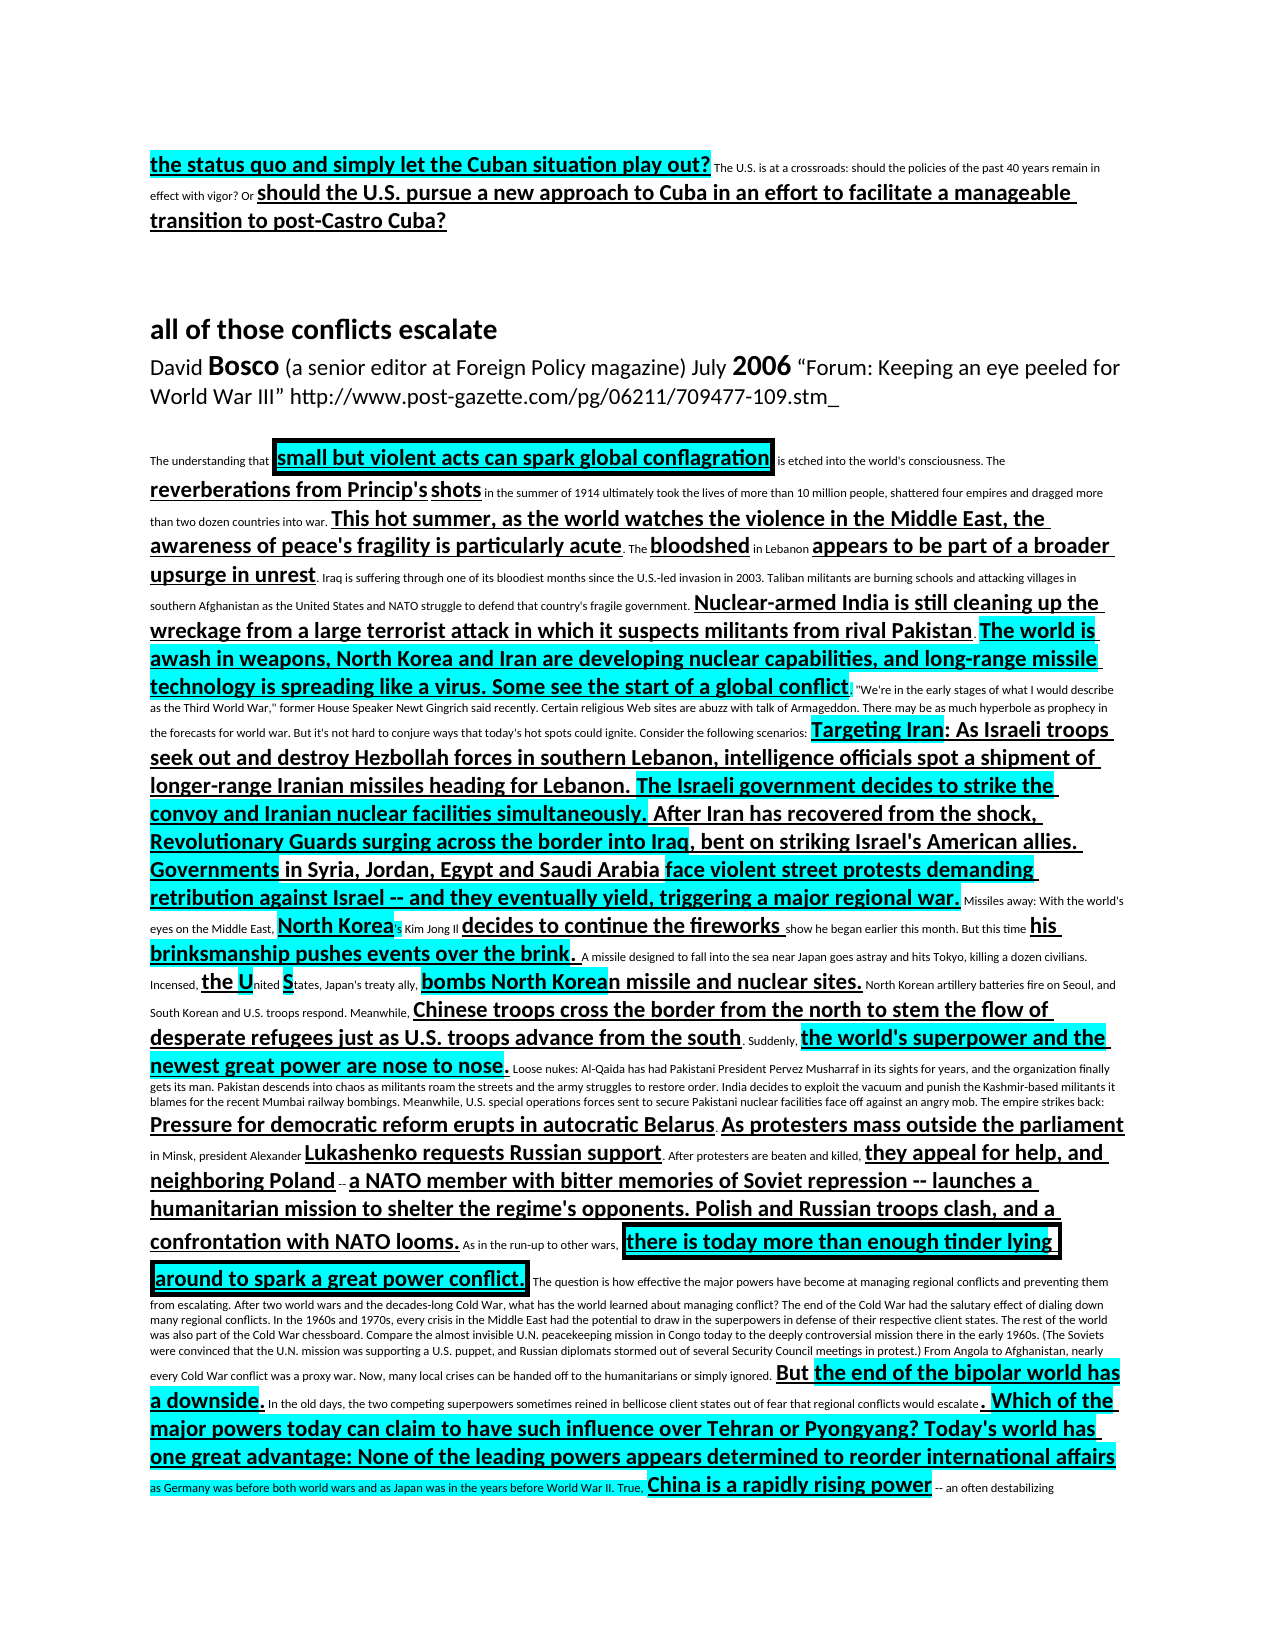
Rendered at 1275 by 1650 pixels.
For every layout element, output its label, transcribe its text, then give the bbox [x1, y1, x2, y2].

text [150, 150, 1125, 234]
subtitle all of those conflicts escalate [150, 311, 1125, 347]
text David Bosco (a senior editor at Foreign Policy magazine) July 2006 “Forum: Keeping an eye peeled for World War III” http://www.post-gazette.com/pg/06211/709477-109.stm_ [150, 347, 1125, 410]
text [150, 438, 1125, 1498]
